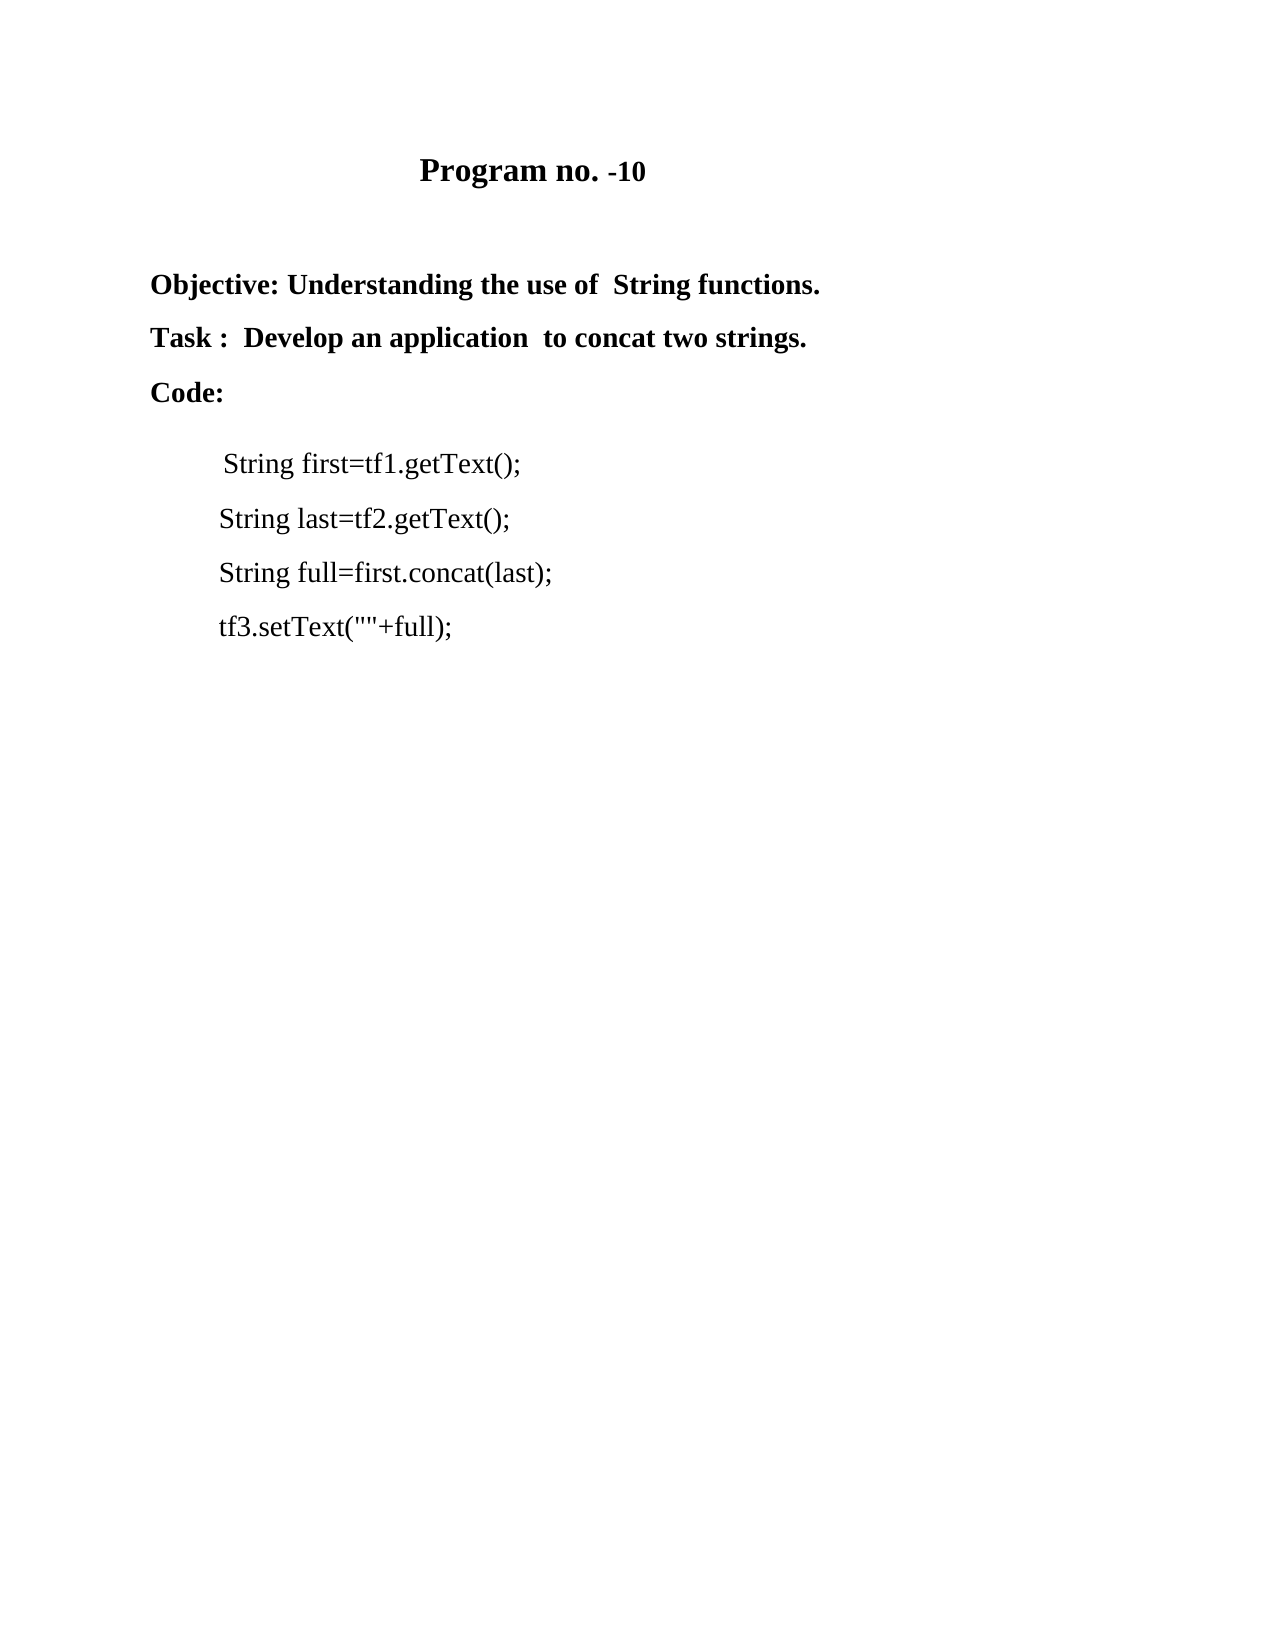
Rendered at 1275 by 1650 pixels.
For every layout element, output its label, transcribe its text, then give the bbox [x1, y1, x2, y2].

text Program no. -10 [150, 150, 1125, 188]
text String first=tf1.getText(); [150, 446, 1125, 480]
text String last=tf2.getText(); [219, 501, 1125, 534]
text Objective: Understanding the use of String functions. [150, 268, 952, 301]
text Task : Develop an application to concat two strings. [150, 322, 1067, 354]
text String full=first.concat(last); [219, 555, 1125, 589]
text Code: [150, 375, 1125, 409]
text tf3.setText(""+full); [219, 609, 1125, 643]
